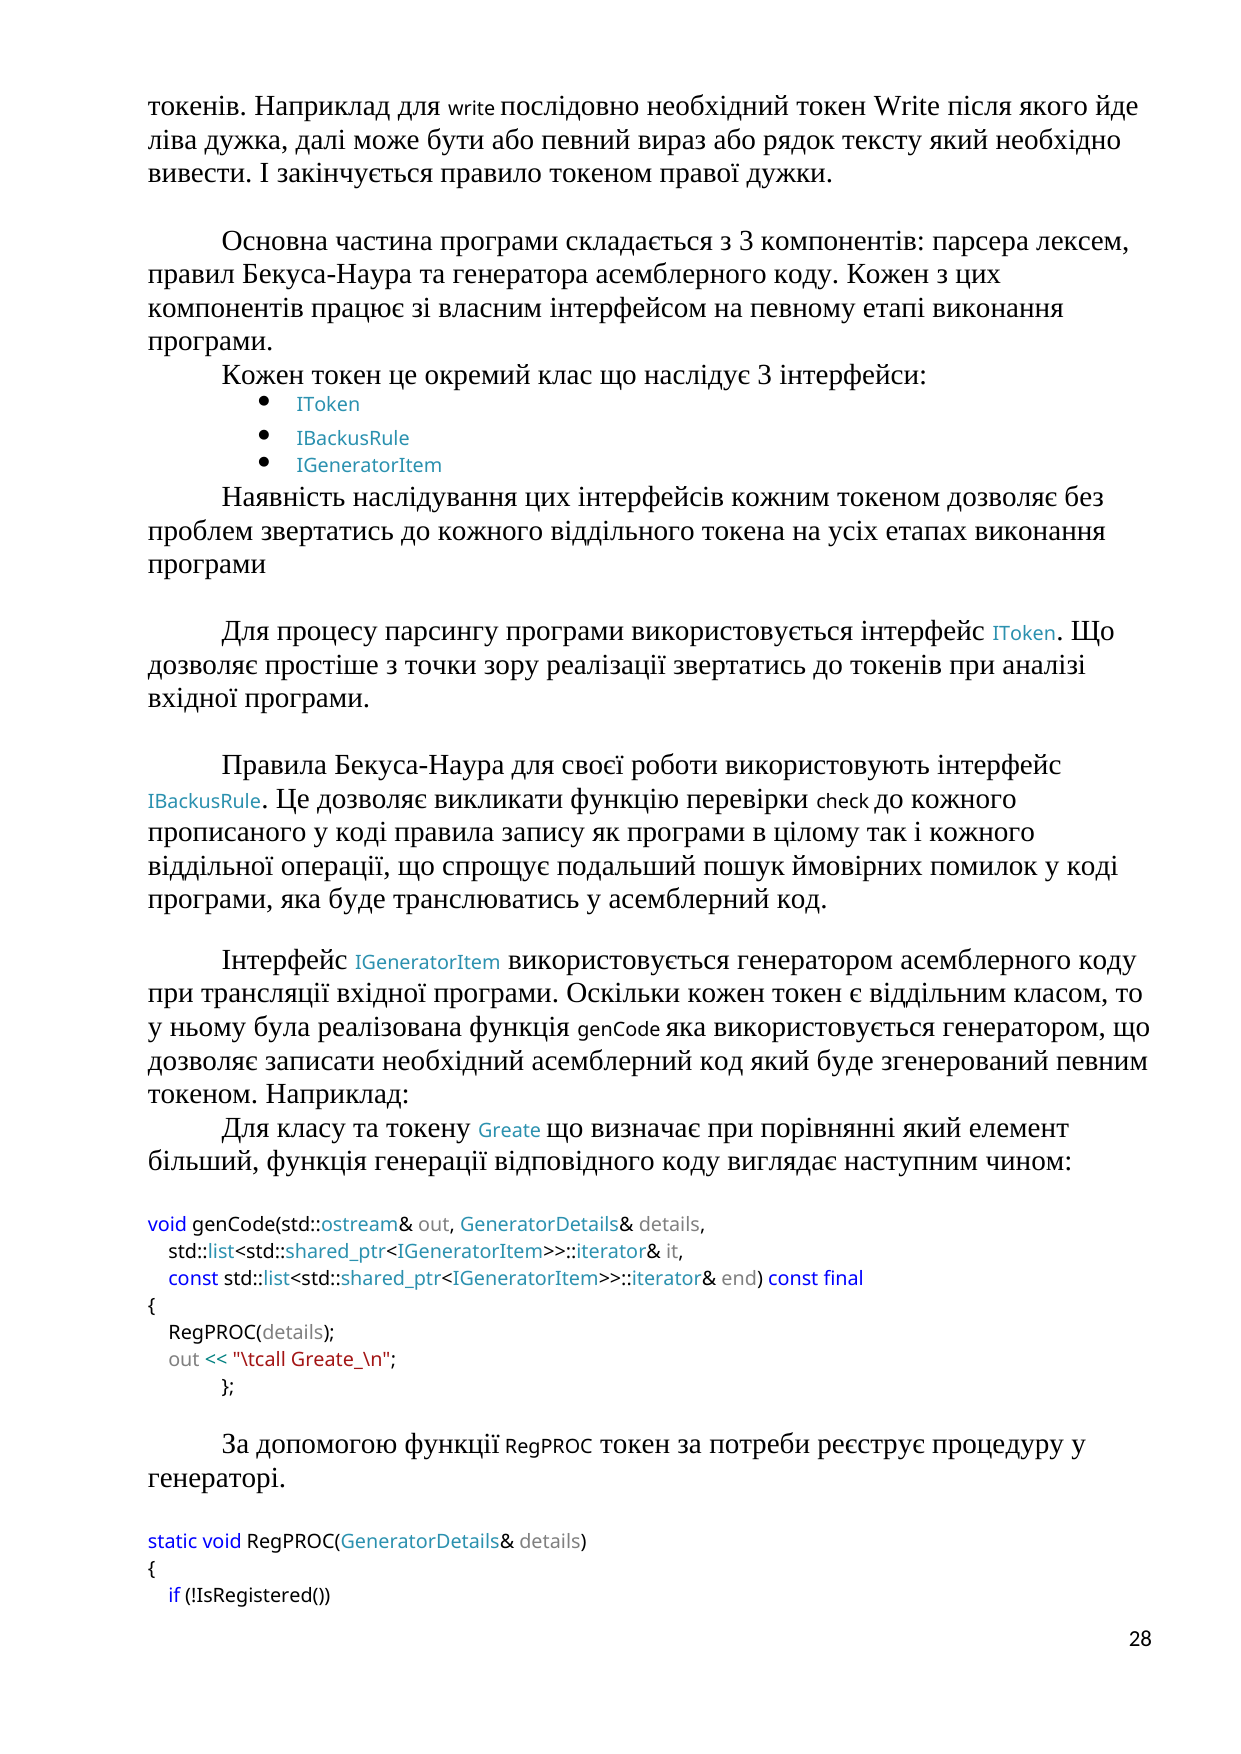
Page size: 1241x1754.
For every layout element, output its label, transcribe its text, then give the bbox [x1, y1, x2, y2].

text { [148, 1291, 1152, 1318]
text Для класу та токену Greate що визначає при порівнянні який елемент більший, функція генерації відповідного коду виглядає наступним чином: [148, 1110, 1152, 1177]
text out << "\tcall Greate_\n"; [148, 1345, 1152, 1372]
text Кожен токен це окремий клас що наслідує 3 інтерфейси: [148, 357, 1152, 390]
text За допомогою функції RegPROC токен за потреби реєструє процедуру у генераторі. [148, 1426, 1152, 1493]
text { [148, 1554, 1152, 1581]
text static void RegPROC(GeneratorDetails& details) [148, 1527, 1152, 1554]
text Інтерфейс IGeneratorItem використовується генератором асемблерного коду при трансляції вхідної програми. Оскільки кожен токен є віддільним класом, то у ньому була реалізована функція genCode яка використовується генератором, що дозволяє записати необхідний асемблерний код який буде згенерований певним токеном. Наприклад: [148, 942, 1152, 1110]
text Основна частина програми складається з 3 компонентів: парсера лексем, правил Бекуса-Наура та генератора асемблерного коду. Кожен з цих компонентів працює зі власним інтерфейсом на певному етапі виконання програми. [148, 223, 1152, 357]
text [148, 88, 1152, 189]
list IGeneratorItem [259, 452, 1152, 479]
text RegPROC(details); [148, 1318, 1152, 1345]
list IBackusRule [259, 418, 1152, 452]
text Для процесу парсингу програми використовується інтерфейс IToken. Що дозволяє простіше з точки зору реалізації звертатись до токенів при аналізі вхідної програми. [148, 613, 1152, 714]
text Наявність наслідування цих інтерфейсів кожним токеном дозволяє без проблем звертатись до кожного віддільного токена на усіх етапах виконання програми [148, 479, 1152, 580]
text Правила Бекуса-Наура для своєї роботи використовують інтерфейс IBackusRule. Це дозволяє викликати функцію перевірки check до кожного прописаного у коді правила запису як програми в цілому так і кожного віддільної операції, що спрощує подальший пошук ймовірних помилок у коді програми, яка буде транслюватись у асемблерний код. [148, 747, 1152, 915]
text const std::list<std::shared_ptr<IGeneratorItem>>::iterator& end) const final [148, 1264, 1152, 1291]
text }; [148, 1372, 1152, 1399]
text void genCode(std::ostream& out, GeneratorDetails& details, [148, 1210, 1152, 1237]
text if (!IsRegistered()) [148, 1581, 1152, 1608]
list IToken [259, 390, 1152, 418]
text std::list<std::shared_ptr<IGeneratorItem>>::iterator& it, [148, 1237, 1152, 1264]
